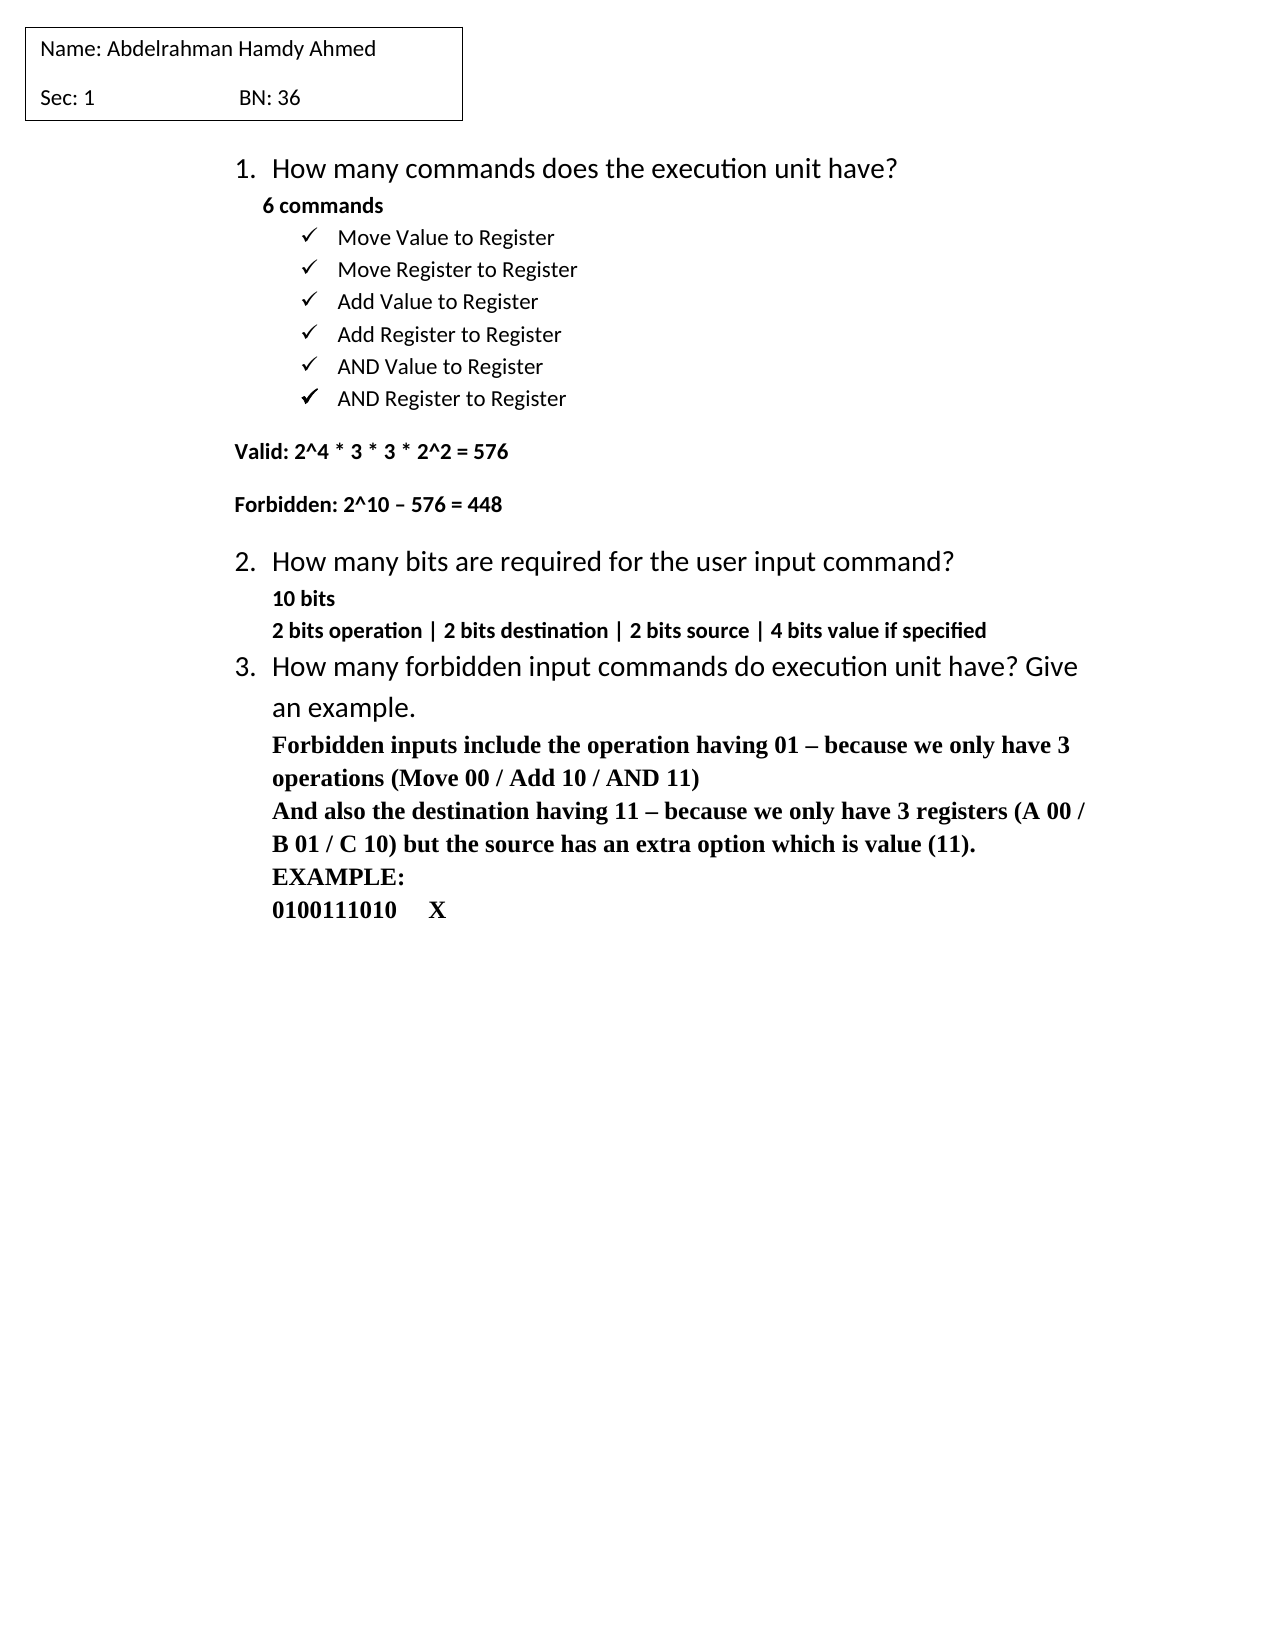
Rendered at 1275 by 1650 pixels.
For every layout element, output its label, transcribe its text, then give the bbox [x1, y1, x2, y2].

list EXAMPLE: [272, 862, 1087, 891]
list And also the destination having 11 – because we only have 3 registers (A 00 / B 01 / C 10) but the source has an extra option which is value (11). [272, 796, 1087, 858]
list AND Register to Register [300, 384, 1087, 412]
list Move Value to Register [300, 223, 1087, 251]
text Forbidden: 2^10 – 576 = 448 [234, 490, 1087, 518]
list Add Value to Register [300, 287, 1087, 316]
list Move Register to Register [300, 255, 1087, 283]
list How many commands does the execution unit have? [234, 150, 1087, 186]
list 10 bits [272, 584, 1087, 612]
list Add Register to Register [300, 320, 1087, 348]
list Forbidden inputs include the operation having 01 – because we only have 3 operations (Move 00 / Add 10 / AND 11) [272, 730, 1087, 792]
list 6 commands [262, 191, 1087, 219]
list How many forbidden input commands do execution unit have? Give an example. [234, 648, 1087, 725]
list 0100111010 X [272, 895, 1087, 924]
text Valid: 2^4 * 3 * 3 * 2^2 = 576 [234, 437, 1087, 465]
list 2 bits operation | 2 bits destination | 2 bits source | 4 bits value if specified [272, 616, 1087, 644]
list AND Value to Register [300, 352, 1087, 380]
list How many bits are required for the user input command? [234, 543, 1087, 579]
